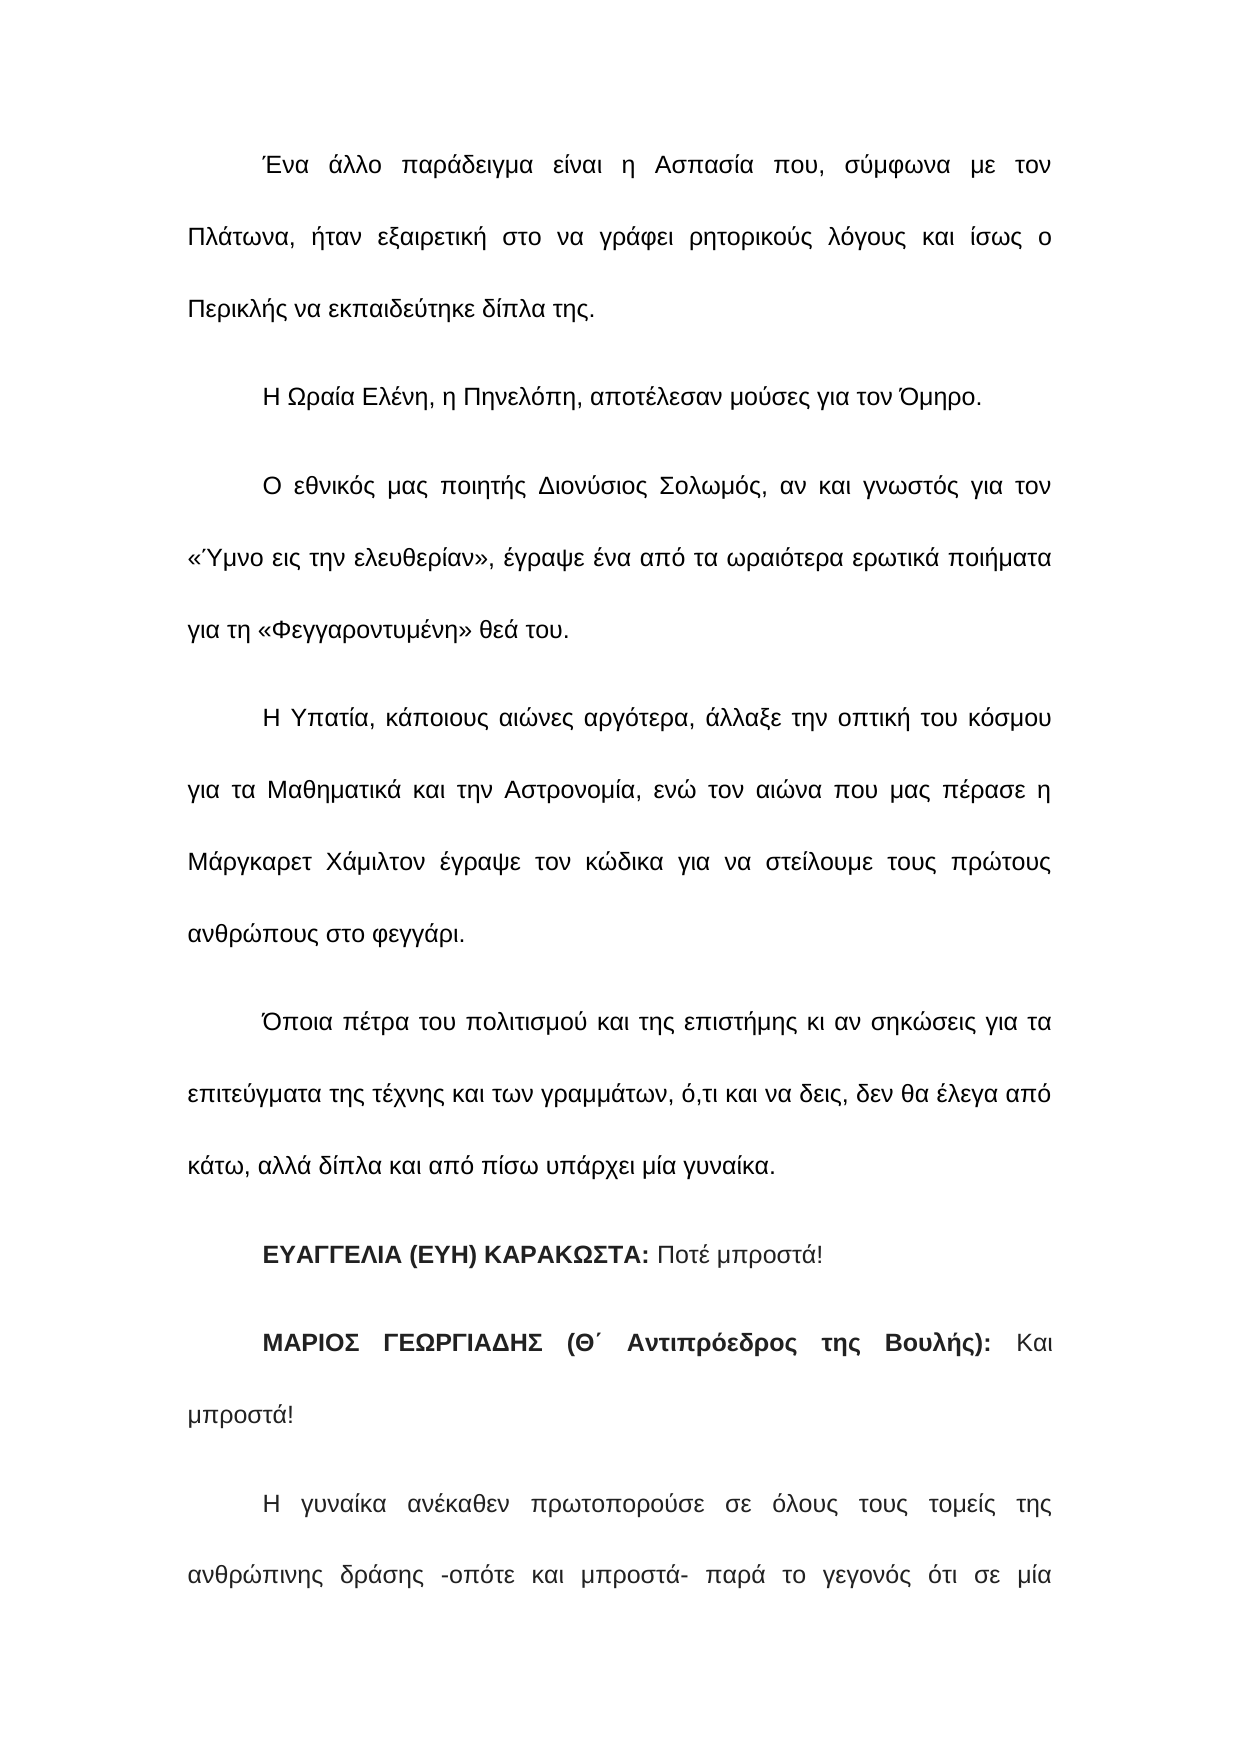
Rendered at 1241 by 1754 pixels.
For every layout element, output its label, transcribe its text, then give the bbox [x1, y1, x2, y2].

text Όποια πέτρα του πολιτισμού και της επιστήμης κι αν σηκώσεις για τα επιτεύγματα της τέχνης και των γραμμάτων, ό,τι και να δεις, δεν θα έλεγα από κάτω, αλλά δίπλα και από πίσω υπάρχει μία γυναίκα. [187, 1007, 1053, 1180]
text Ο εθνικός μας ποιητής Διονύσιος Σολωμός, αν και γνωστός για τον «Ύμνο εις την ελευθερίαν», έγραψε ένα από τα ωραιότερα ερωτικά ποιήματα για τη «Φεγγαροντυμένη» θεά του. [187, 471, 1053, 643]
text ΕΥΑΓΓΕΛΙΑ (ΕΥΗ) ΚΑΡΑΚΩΣΤΑ: Ποτέ μπροστά! [187, 1239, 1053, 1268]
text ΜΑΡΙΟΣ ΓΕΩΡΓΙΑΔΗΣ (Θ΄ Αντιπρόεδρος της Βουλής): Και μπροστά! [187, 1328, 1053, 1429]
text Η Ωραία Ελένη, η Πηνελόπη, αποτέλεσαν μούσες για τον Όμηρο. [187, 382, 1053, 411]
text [187, 1488, 1053, 1589]
text Ένα άλλο παράδειγμα είναι η Ασπασία που, σύμφωνα με τον Πλάτωνα, ήταν εξαιρετική στο να γράφει ρητορικούς λόγους και ίσως ο Περικλής να εκπαιδεύτηκε δίπλα της. [187, 150, 1053, 322]
text Η Υπατία, κάποιους αιώνες αργότερα, άλλαξε την οπτική του κόσμου για τα Μαθηματικά και την Αστρονομία, ενώ τον αιώνα που μας πέρασε η Μάργκαρετ Χάμιλτον έγραψε τον κώδικα για να στείλουμε τους πρώτους ανθρώπους στο φεγγάρι. [187, 703, 1053, 947]
